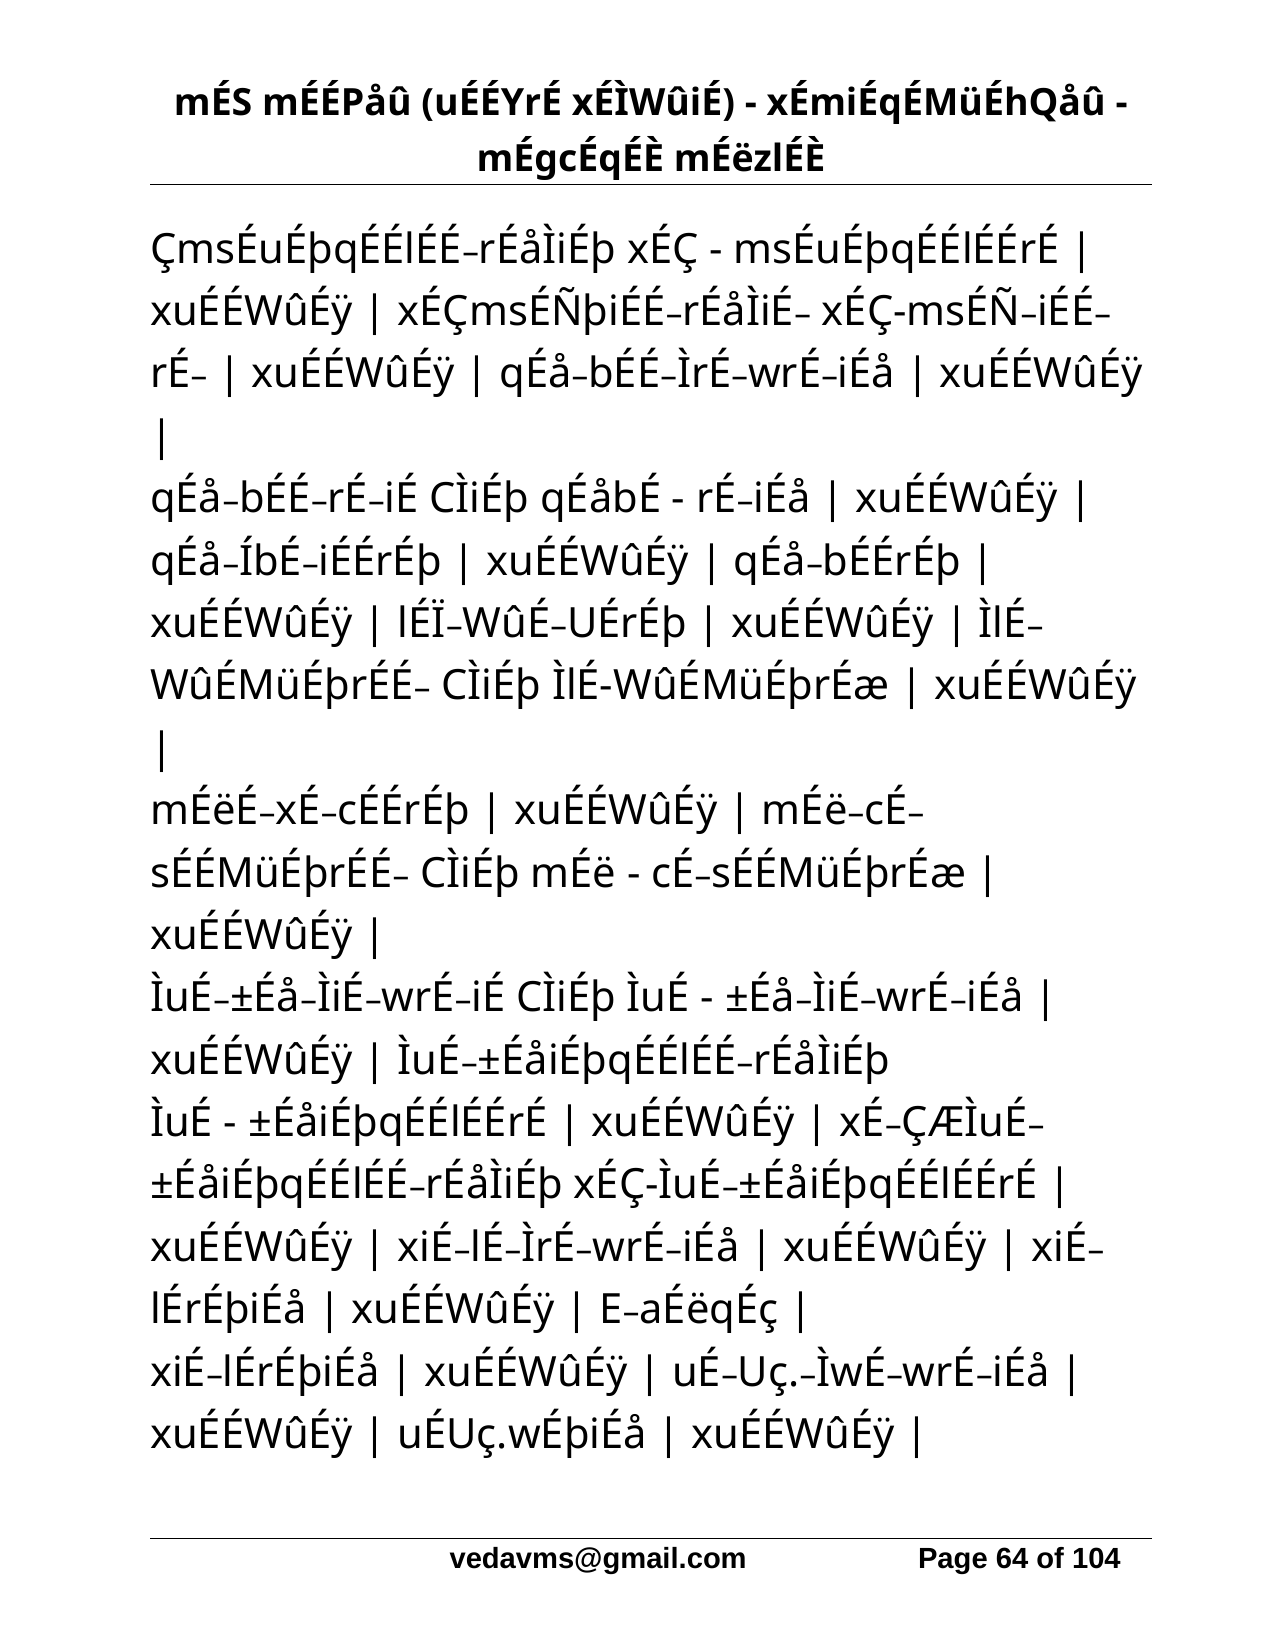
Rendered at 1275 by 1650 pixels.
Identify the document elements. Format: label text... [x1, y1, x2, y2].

text ÌuÉ–±Éå–ÌiÉ–wrÉ–iÉ CÌiÉþ ÌuÉ - ±Éå–ÌiÉ–wrÉ–iÉå | xuÉÉWûÉÿ | ÌuÉ–±ÉåiÉþqÉÉlÉÉ–rÉåÌiÉþ [150, 967, 1152, 1086]
text mÉëÉ–xÉ–cÉÉrÉþ | xuÉÉWûÉÿ | mÉë–cÉ–sÉÉMüÉþrÉÉ– CÌiÉþ mÉë - cÉ–sÉÉMüÉþrÉæ | xuÉÉWûÉÿ | [150, 780, 1152, 962]
text qÉå–bÉÉ–rÉ–iÉ CÌiÉþ qÉåbÉ - rÉ–iÉå | xuÉÉWûÉÿ | qÉå–ÍbÉ–iÉÉrÉþ | xuÉÉWûÉÿ | qÉå–bÉÉrÉþ | xuÉÉWûÉÿ | lÉÏ–WûÉ–UÉrÉþ | xuÉÉWûÉÿ | ÌlÉ–WûÉMüÉþrÉÉ– CÌiÉþ ÌlÉ-WûÉMüÉþrÉæ | xuÉÉWûÉÿ | [150, 468, 1152, 774]
text xiÉ–lÉrÉþiÉå | xuÉÉWûÉÿ | uÉ–Uç.–ÌwÉ–wrÉ–iÉå | xuÉÉWûÉÿ | uÉUç.wÉþiÉå | xuÉÉWûÉÿ | [150, 1342, 1152, 1461]
